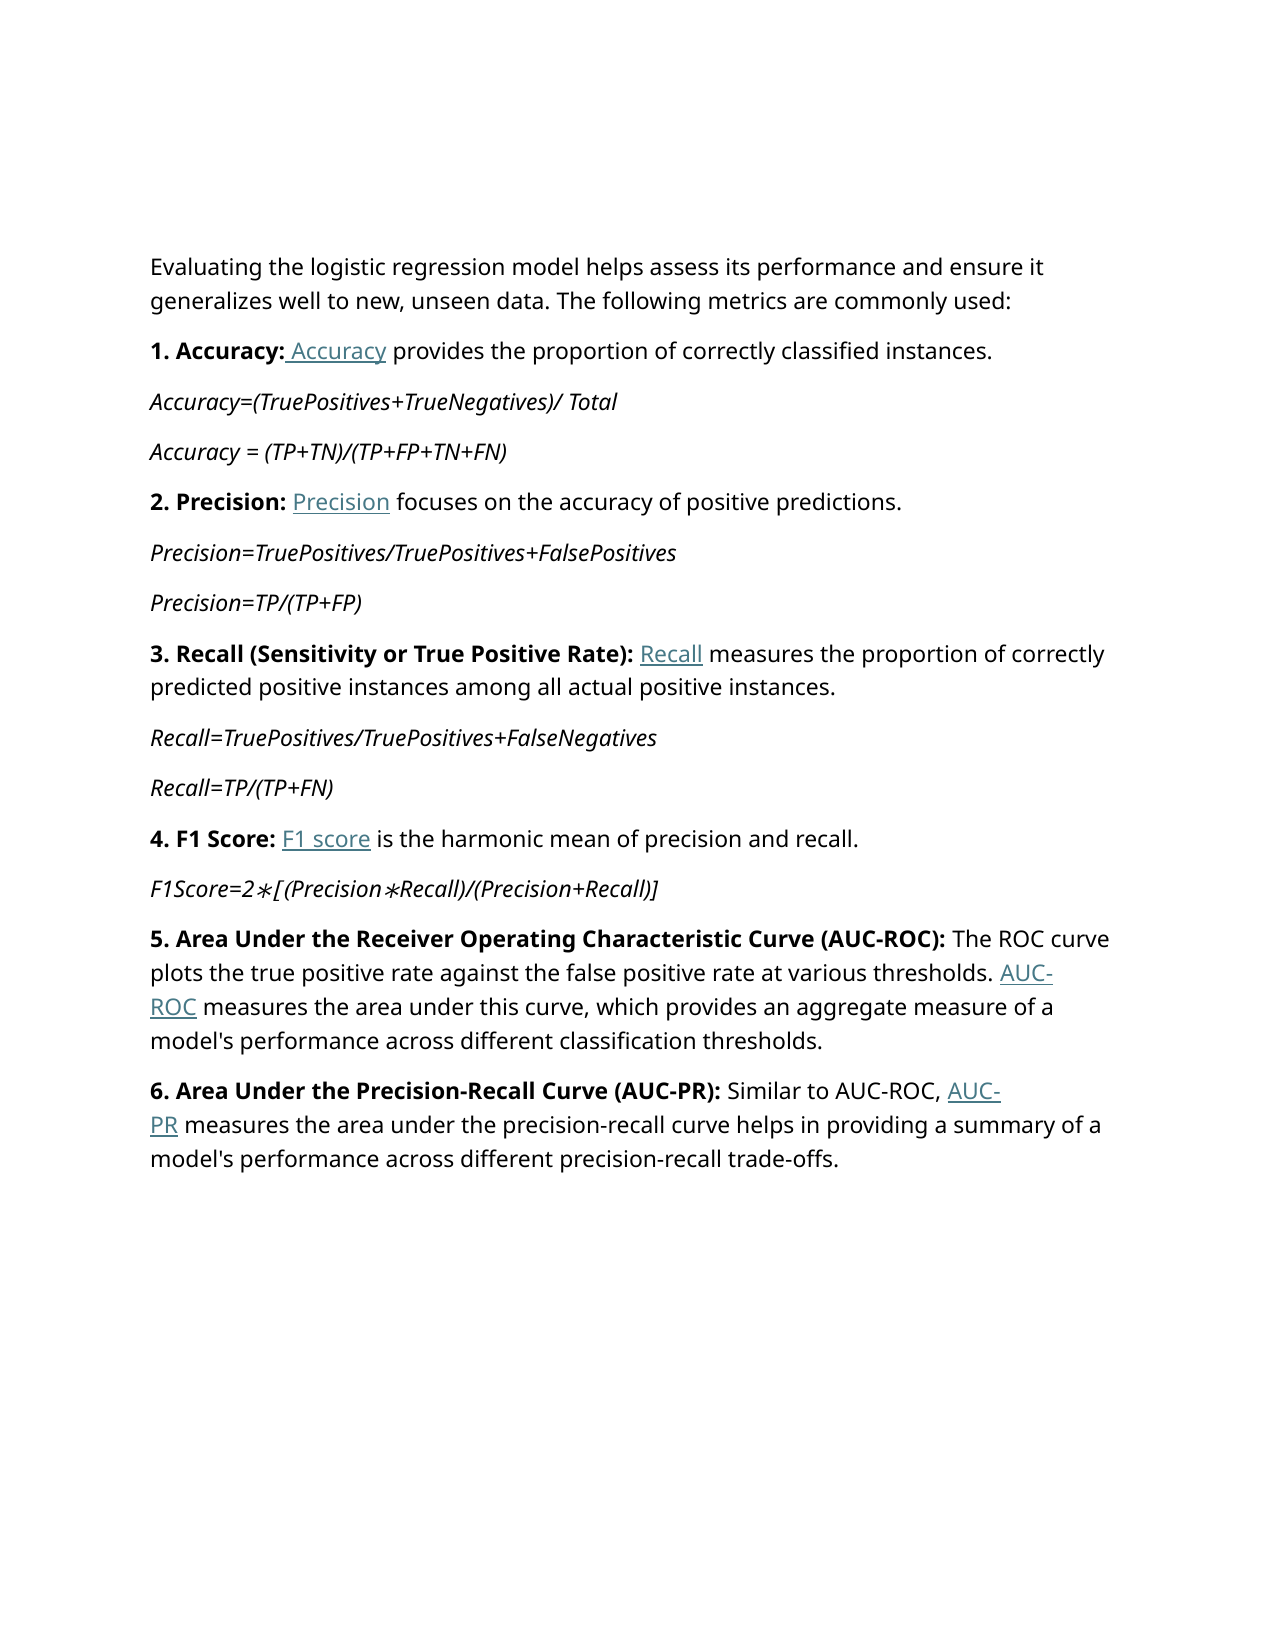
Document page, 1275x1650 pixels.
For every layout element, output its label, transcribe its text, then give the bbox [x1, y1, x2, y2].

text Accuracy = (TP+TN)/(TP+FP+TN+FN) [150, 436, 1125, 467]
text Precision=TruePositives/TruePositives+FalsePositives [150, 537, 1125, 568]
text Recall=TruePositives/TruePositives+FalseNegatives [150, 722, 1125, 753]
text 5. Area Under the Receiver Operating Characteristic Curve (AUC-ROC): The ROC curve plots the true positive rate against the false positive rate at various thresholds. AUC-ROC measures the area under this curve, which provides an aggregate measure of a model's performance across different classification thresholds. [150, 923, 1125, 1056]
text Precision=TP/(TP+FP) [150, 587, 1125, 618]
text F1Score=2∗[(Precision∗Recall)/(Precision+Recall)] [150, 873, 1125, 904]
text 4. F1 Score: F1 score is the harmonic mean of precision and recall. [150, 822, 1125, 854]
text 2. Precision: Precision focuses on the accuracy of positive predictions. [150, 486, 1125, 517]
text 3. Recall (Sensitivity or True Positive Rate): Recall measures the proportion of correctly predicted positive instances among all actual positive instances. [150, 637, 1125, 702]
text 1. Accuracy: Accuracy provides the proportion of correctly classified instances. [150, 335, 1125, 366]
text 6. Area Under the Precision-Recall Curve (AUC-PR): Similar to AUC-ROC, AUC-PR measures the area under the precision-recall curve helps in providing a summary of a model's performance across different precision-recall trade-offs. [150, 1075, 1125, 1174]
text Accuracy=(TruePositives+TrueNegatives)/ Total [150, 385, 1125, 417]
text Evaluating the logistic regression model helps assess its performance and ensure it generalizes well to new, unseen data. The following metrics are commonly used: [150, 251, 1125, 316]
text Recall=TP/(TP+FN) [150, 772, 1125, 803]
